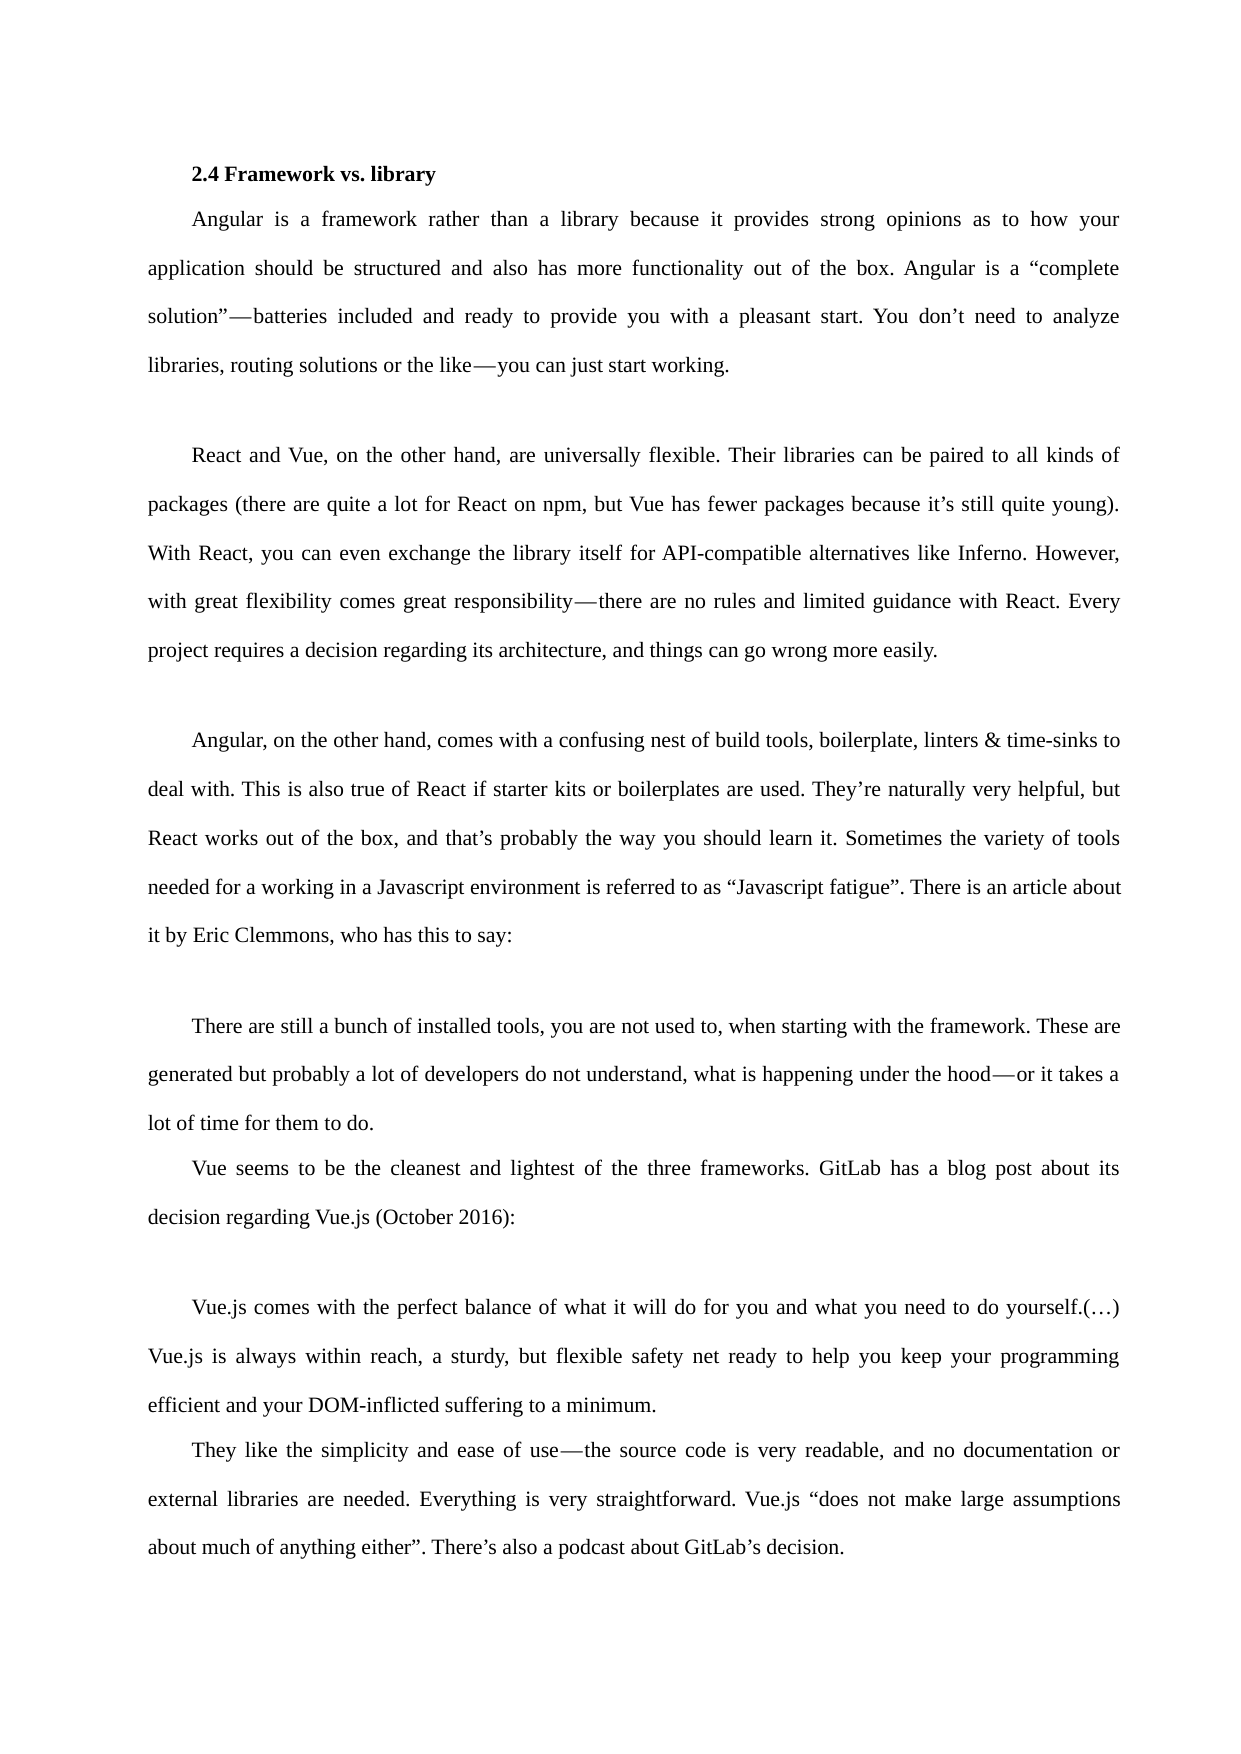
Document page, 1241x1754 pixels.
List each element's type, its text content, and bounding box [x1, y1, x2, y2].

text React and Vue, on the other hand, are universally flexible. Their libraries can be paired to all kinds of packages (there are quite a lot for React on npm, but Vue has fewer packages because it’s still quite young). With React, you can even exchange the library itself for API-compatible alternatives like Inferno. However, with great flexibility comes great responsibility — there are no rules and limited guidance with React. Every project requires a decision regarding its architecture, and things can go wrong more easily. [148, 439, 1122, 666]
text Vue.js comes with the perfect balance of what it will do for you and what you need to do yourself.(…) Vue.js is always within reach, a sturdy, but flexible safety net ready to help you keep your programming efficient and your DOM-inflicted suffering to a minimum. [148, 1291, 1122, 1421]
text Angular, on the other hand, comes with a confusing nest of build tools, boilerplate, linters & time-sinks to deal with. This is also true of React if starter kits or boilerplates are used. They’re naturally very helpful, but React works out of the box, and that’s probably the way you should learn it. Sometimes the variety of tools needed for a working in a Javascript environment is referred to as “Javascript fatigue”. There is an article about it by Eric Clemmons, who has this to say: [148, 724, 1122, 951]
text Vue seems to be the cleanest and lightest of the three frameworks. GitLab has a blog post about its decision regarding Vue.js (October 2016): [148, 1152, 1122, 1233]
text Angular is a framework rather than a library because it provides strong opinions as to how your application should be structured and also has more functionality out of the box. Angular is a “complete solution” — batteries included and ready to provide you with a pleasant start. You don’t need to analyze libraries, routing solutions or the like — you can just start working. [148, 202, 1122, 381]
text There are still a bunch of installed tools, you are not used to, when starting with the framework. These are generated but probably a lot of developers do not understand, what is happening under the hood — or it takes a lot of time for them to do. [148, 1009, 1122, 1139]
text 2.4 Framework vs. library [148, 157, 1122, 189]
text They like the simplicity and ease of use — the source code is very readable, and no documentation or external libraries are needed. Everything is very straightforward. Vue.js “does not make large assumptions about much of anything either”. There’s also a podcast about GitLab’s decision. [148, 1433, 1122, 1563]
